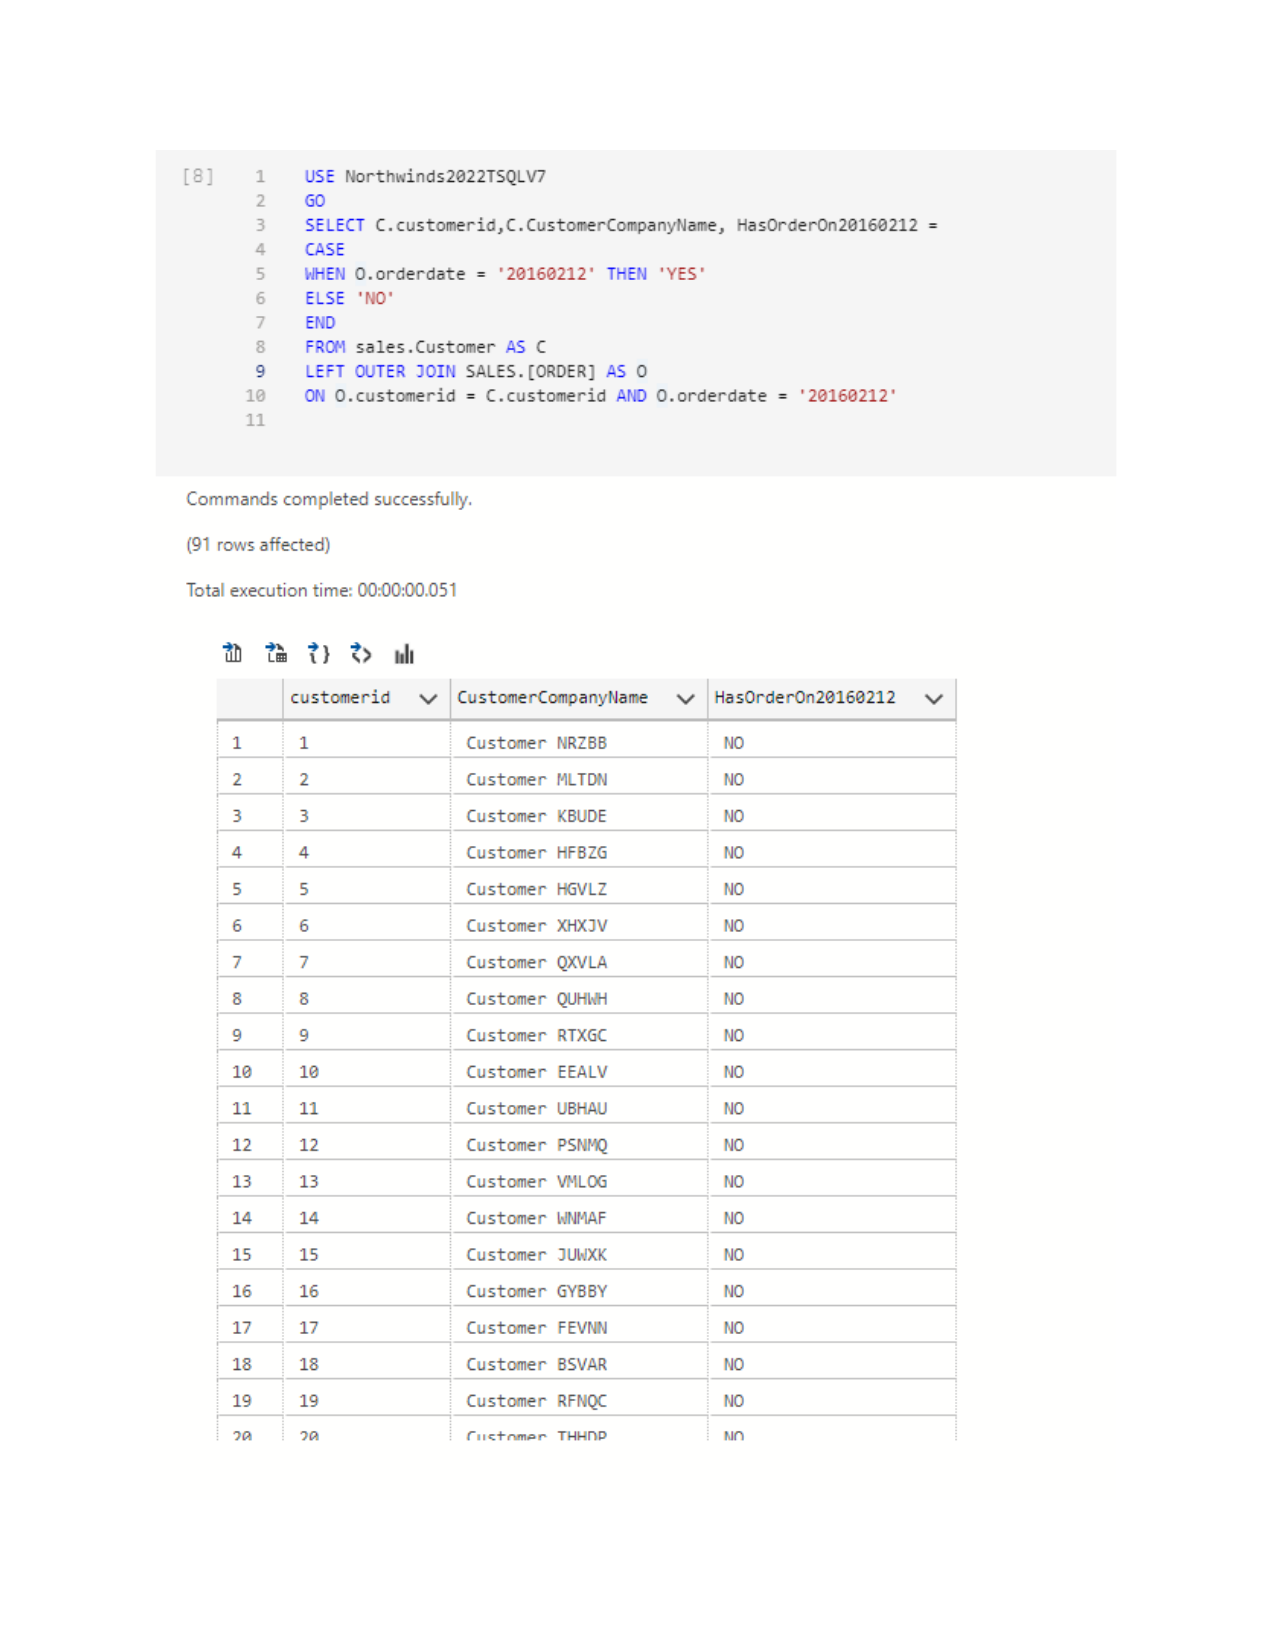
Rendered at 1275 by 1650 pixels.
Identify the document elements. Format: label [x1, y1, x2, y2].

picture [150, 150, 1117, 1500]
